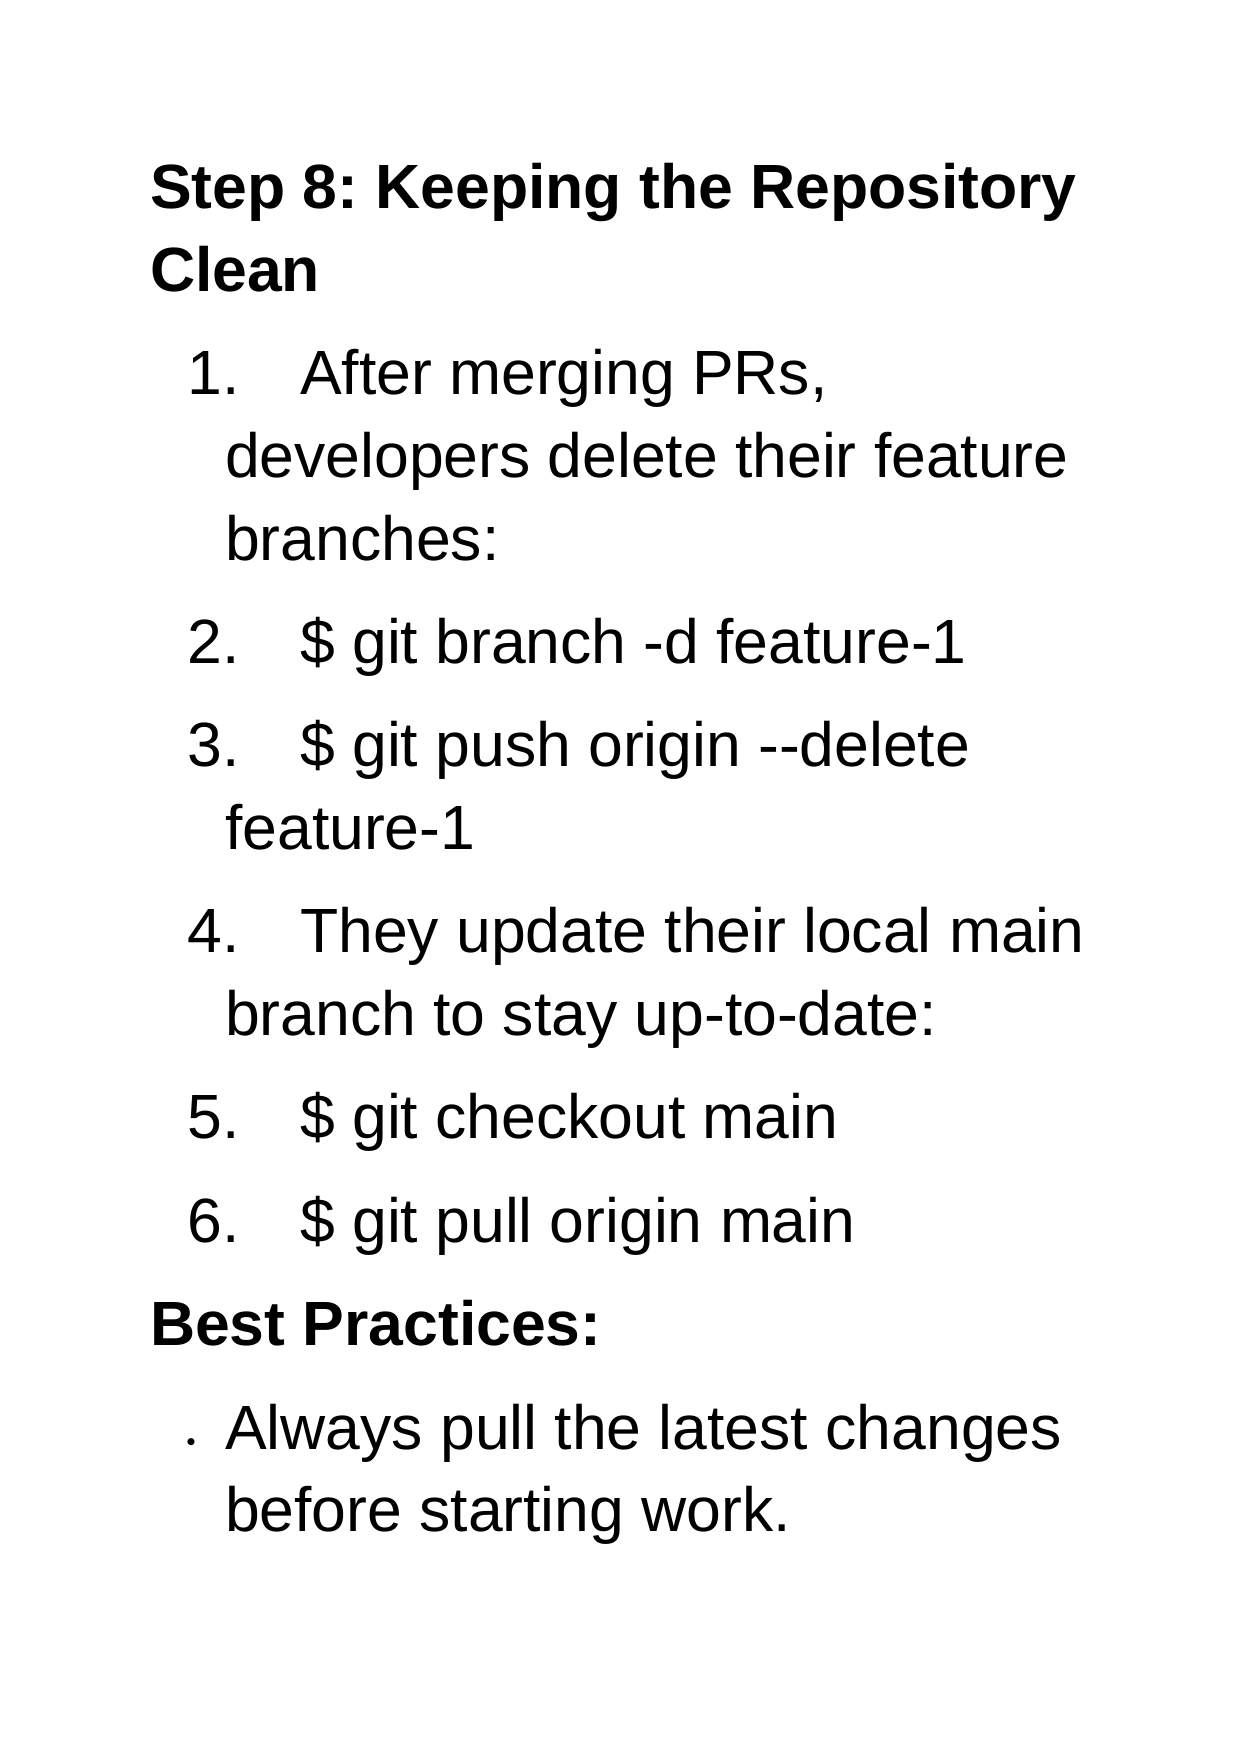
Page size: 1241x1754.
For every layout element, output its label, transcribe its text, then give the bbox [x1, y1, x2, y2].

list After merging PRs, developers delete their feature branches: [187, 336, 1090, 573]
list Always pull the latest changes before starting work. [187, 1391, 1090, 1545]
list They update their local main branch to stay up-to-date: [187, 894, 1090, 1049]
text Step 8: Keeping the Repository Clean [150, 150, 1090, 304]
list $ git checkout main [187, 1080, 1090, 1152]
list $ git branch -d feature-1 [187, 605, 1090, 677]
list $ git pull origin main [187, 1184, 1090, 1256]
list $ git push origin --delete feature-1 [187, 708, 1090, 863]
text Best Practices: [150, 1287, 1090, 1359]
